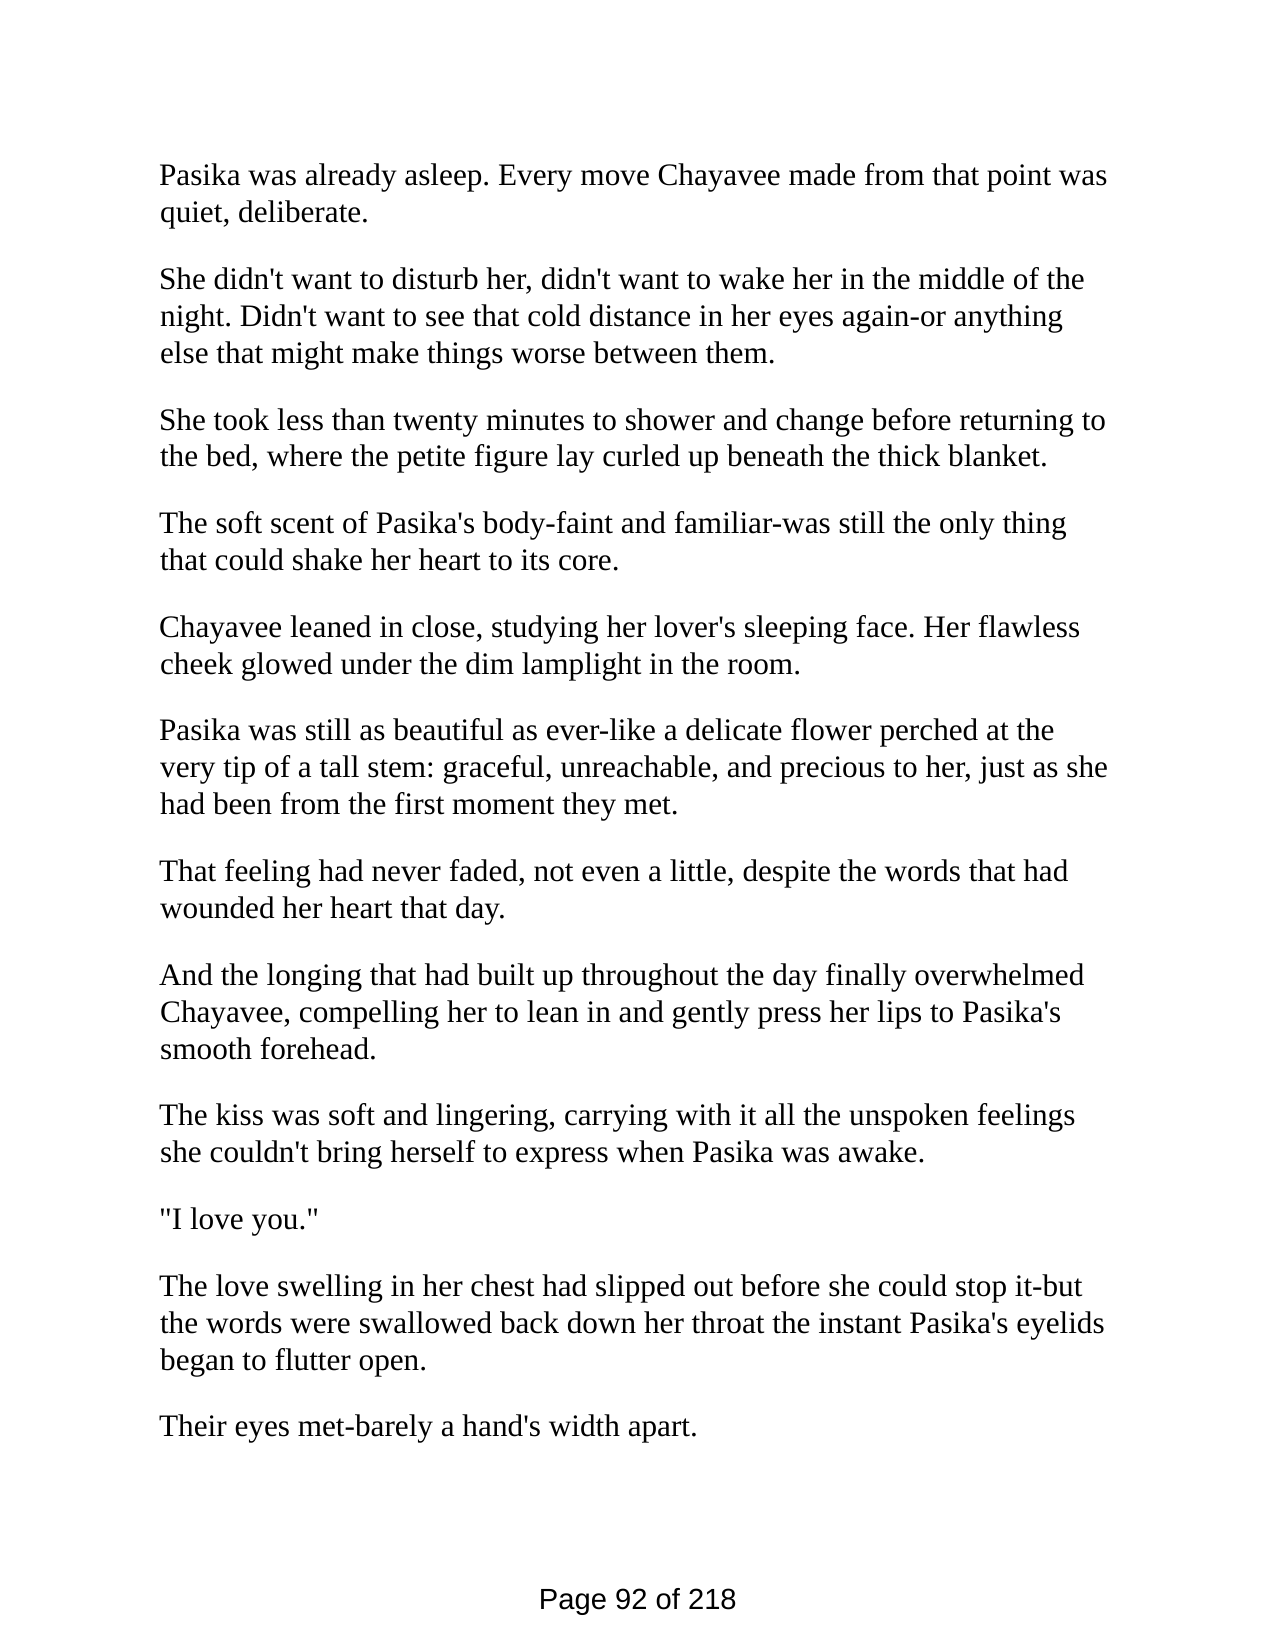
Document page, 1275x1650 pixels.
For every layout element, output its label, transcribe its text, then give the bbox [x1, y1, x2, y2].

text That feeling had never faded, not even a little, despite the words that had wounded her heart that day. [159, 852, 1113, 925]
text The soft scent of Pasika's body-faint and familiar-was still the only thing that could shake her heart to its core. [159, 504, 1113, 577]
text She didn't want to disturb her, didn't want to wake her in the middle of the night. Didn't want to see that cold distance in her eyes again-or anything else that might make things worse between them. [159, 260, 1113, 370]
text Their eyes met-barely a hand's width apart. [159, 1407, 1113, 1443]
text She took less than twenty minutes to shower and change before returning to the bed, where the petite figure lay curled up beneath the thick blanket. [159, 401, 1113, 474]
text The kiss was soft and lingering, carrying with it all the unspoken feelings she couldn't bring herself to express when Pasika was awake. [159, 1097, 1113, 1169]
text The love swelling in her chest had slipped out before she could stop it-but the words were swallowed back down her throat the instant Pasika's eyelids began to flutter open. [159, 1267, 1113, 1377]
text Pasika was already asleep. Every move Chayavee made from that point was quiet, deliberate. [160, 156, 1114, 229]
text Pasika was still as beautiful as ever-like a delicate flower perched at the very tip of a tall stem: graceful, unreachable, and precious to her, just as she had been from the first moment they met. [159, 712, 1113, 822]
text "I love you." [159, 1200, 1113, 1236]
text And the longing that had built up throughout the day finally overwhelmed Chayavee, compelling her to lean in and gently press her lips to Pasika's smooth forehead. [159, 956, 1113, 1066]
text Chayavee leaned in close, studying her lover's sleeping face. Her flawless cheek glowed under the dim lamplight in the room. [159, 608, 1113, 681]
